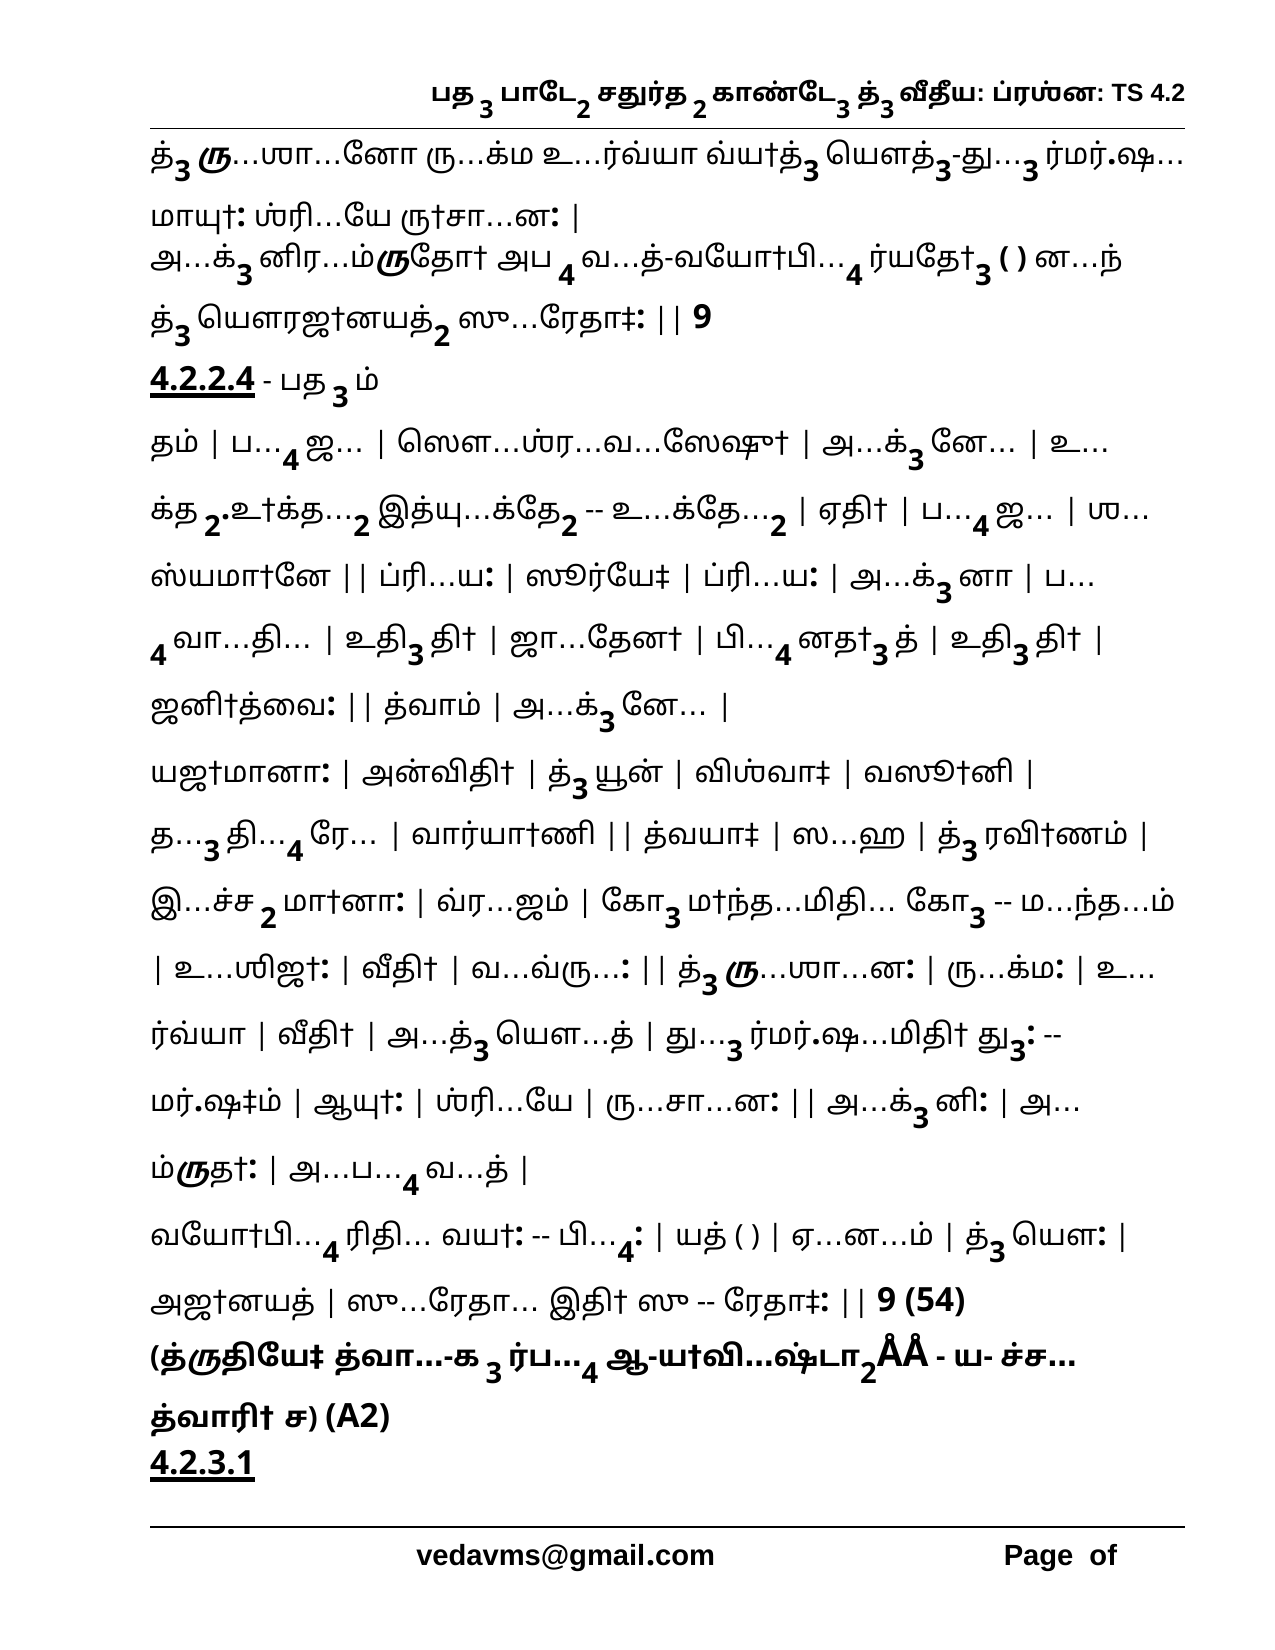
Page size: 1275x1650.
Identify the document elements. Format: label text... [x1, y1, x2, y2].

text த்3ரு…ஶா…னோ ரு…க்ம உ…ர்வ்யா வ்ய†த்3யௌத்3-து…3ர்மர்.ஷ…மாயு†: ஶ்ரி…யே ரு†சா…ன: | [150, 129, 1209, 237]
text வயோ†பி…4ரிதி… வய†: -- பி…4: | யத் ( ) | ஏ…ன…ம் | த்3யௌ: | அஜ†னயத் | ஸு…ரேதா… இதி† ஸு -- ரேதா‡: || 9 (54) [150, 1210, 1185, 1322]
text அ…க்3னிர…ம்ருதோ† அப4வ…த்-வயோ†பி…4ர்யதே†3 ( ) ன…ந் த்3யௌரஜ†னயத்2 ஸு…ரேதா‡: || 9 [150, 237, 1209, 354]
text (த்ருதியே‡ த்வா…-க3ர்ப…4 ஆ-ய†வி…ஷ்டா2ÅÅ - ய- ச்ச…த்வாரி† ச) (A2) [150, 1326, 1185, 1438]
text 4.2.2.4 - பத3ம் [150, 354, 1185, 416]
text 4.2.3.1 [150, 1438, 1185, 1484]
